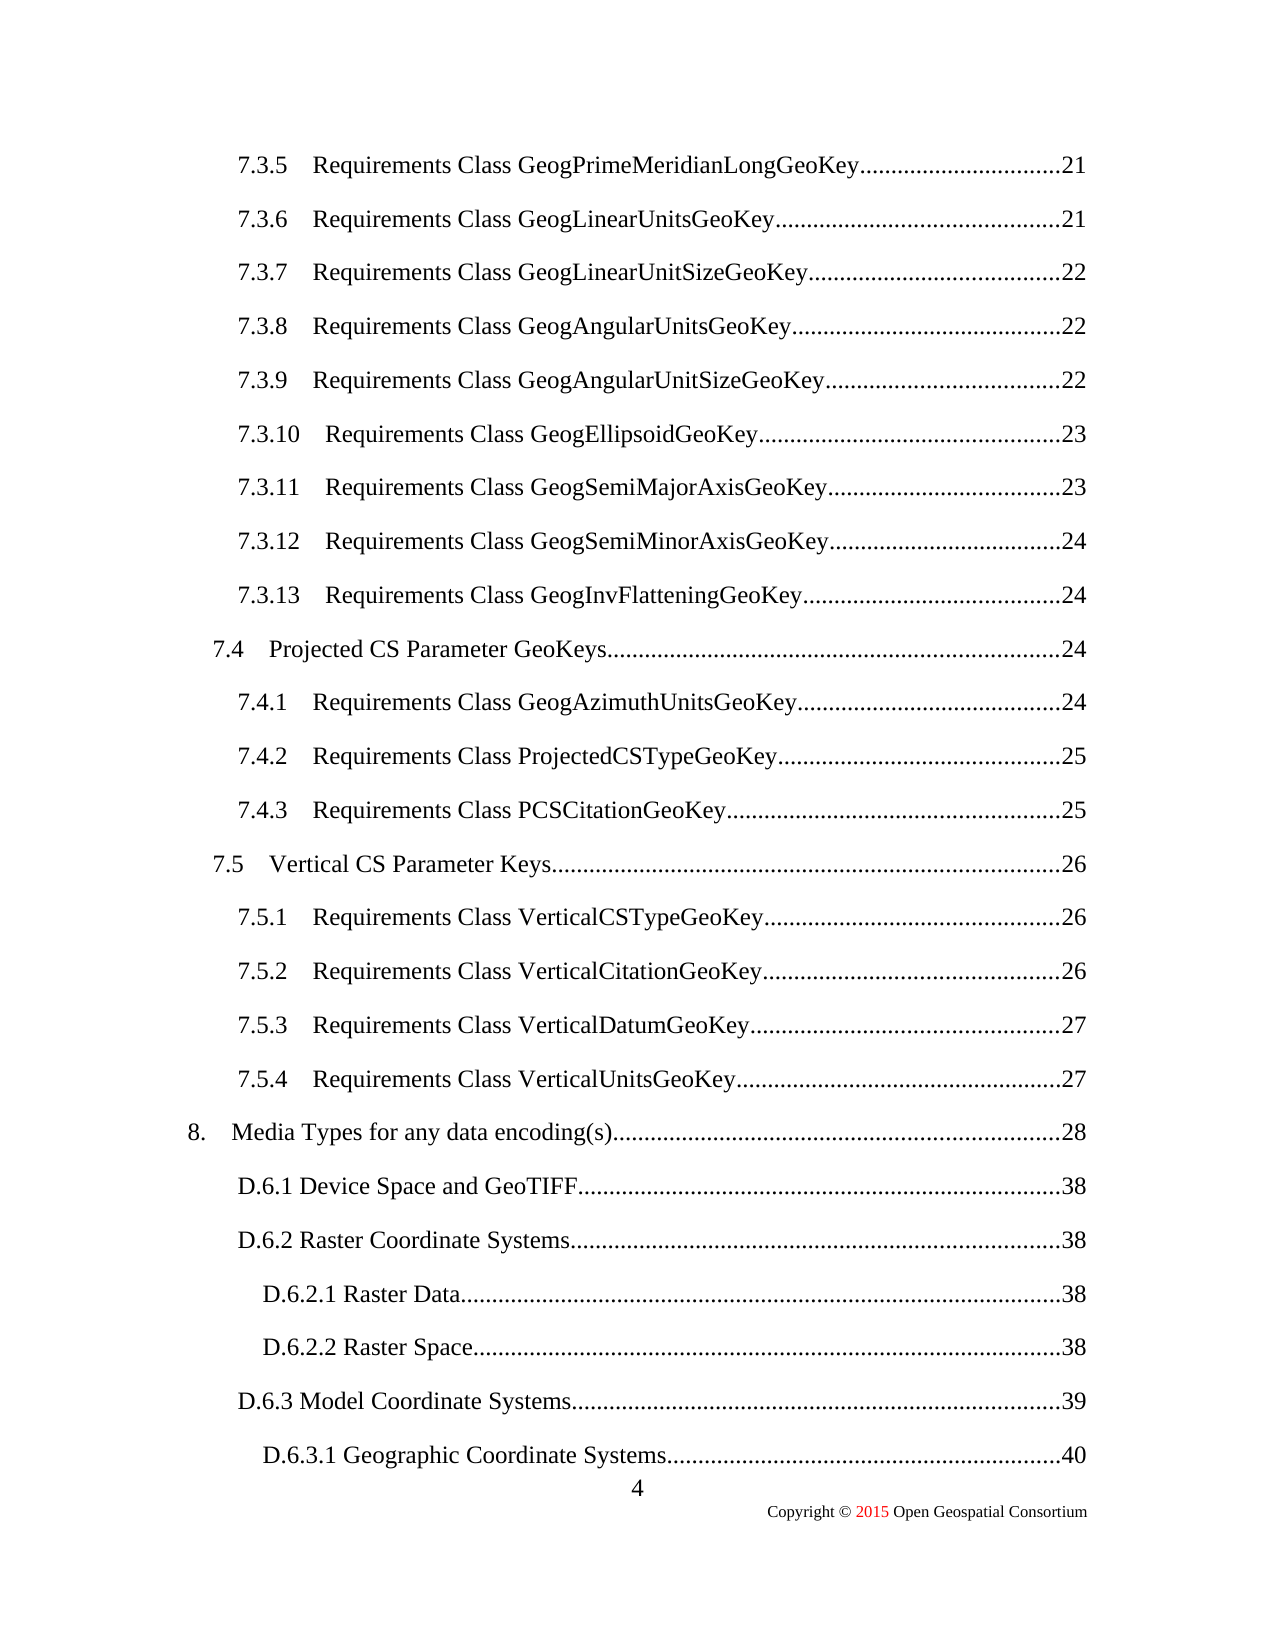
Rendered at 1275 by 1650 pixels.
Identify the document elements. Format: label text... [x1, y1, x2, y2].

text 7.4 Projected CS Parameter GeoKeys 24 [212, 634, 1087, 662]
text 8. Media Types for any data encoding(s) 28 [187, 1117, 1087, 1146]
text 7.4.3 Requirements Class PCSCitationGeoKey 25 [237, 795, 1087, 824]
text 7.3.7 Requirements Class GeogLinearUnitSizeGeoKey 22 [237, 257, 1087, 286]
text 7.4.2 Requirements Class ProjectedCSTypeGeoKey 25 [237, 741, 1087, 770]
text 7.3.10 Requirements Class GeogEllipsoidGeoKey 23 [237, 419, 1087, 447]
text 7.5.1 Requirements Class VerticalCSTypeGeoKey 26 [237, 902, 1087, 931]
text D.6.3.1 Geographic Coordinate Systems 40 [262, 1440, 1087, 1469]
text 7.5 Vertical CS Parameter Keys 26 [212, 849, 1087, 877]
text 7.5.3 Requirements Class VerticalDatumGeoKey 27 [237, 1010, 1087, 1039]
text 7.4.1 Requirements Class GeogAzimuthUnitsGeoKey 24 [237, 687, 1087, 716]
text 7.3.5 Requirements Class GeogPrimeMeridianLongGeoKey 21 [237, 150, 1087, 179]
text D.6.2.2 Raster Space 38 [262, 1332, 1087, 1361]
text 7.5.2 Requirements Class VerticalCitationGeoKey 26 [237, 956, 1087, 985]
text D.6.1 Device Space and GeoTIFF 38 [237, 1171, 1087, 1200]
text 7.3.8 Requirements Class GeogAngularUnitsGeoKey 22 [237, 311, 1087, 340]
text 7.3.11 Requirements Class GeogSemiMajorAxisGeoKey 23 [237, 472, 1087, 501]
text 7.3.13 Requirements Class GeogInvFlatteningGeoKey 24 [237, 580, 1087, 609]
text 7.3.12 Requirements Class GeogSemiMinorAxisGeoKey 24 [237, 526, 1087, 555]
text D.6.2.1 Raster Data 38 [262, 1279, 1087, 1307]
text D.6.3 Model Coordinate Systems 39 [237, 1386, 1087, 1415]
text 7.3.9 Requirements Class GeogAngularUnitSizeGeoKey 22 [237, 365, 1087, 394]
text 7.5.4 Requirements Class VerticalUnitsGeoKey 27 [237, 1064, 1087, 1092]
text D.6.2 Raster Coordinate Systems 38 [237, 1225, 1087, 1254]
text 7.3.6 Requirements Class GeogLinearUnitsGeoKey 21 [237, 204, 1087, 232]
